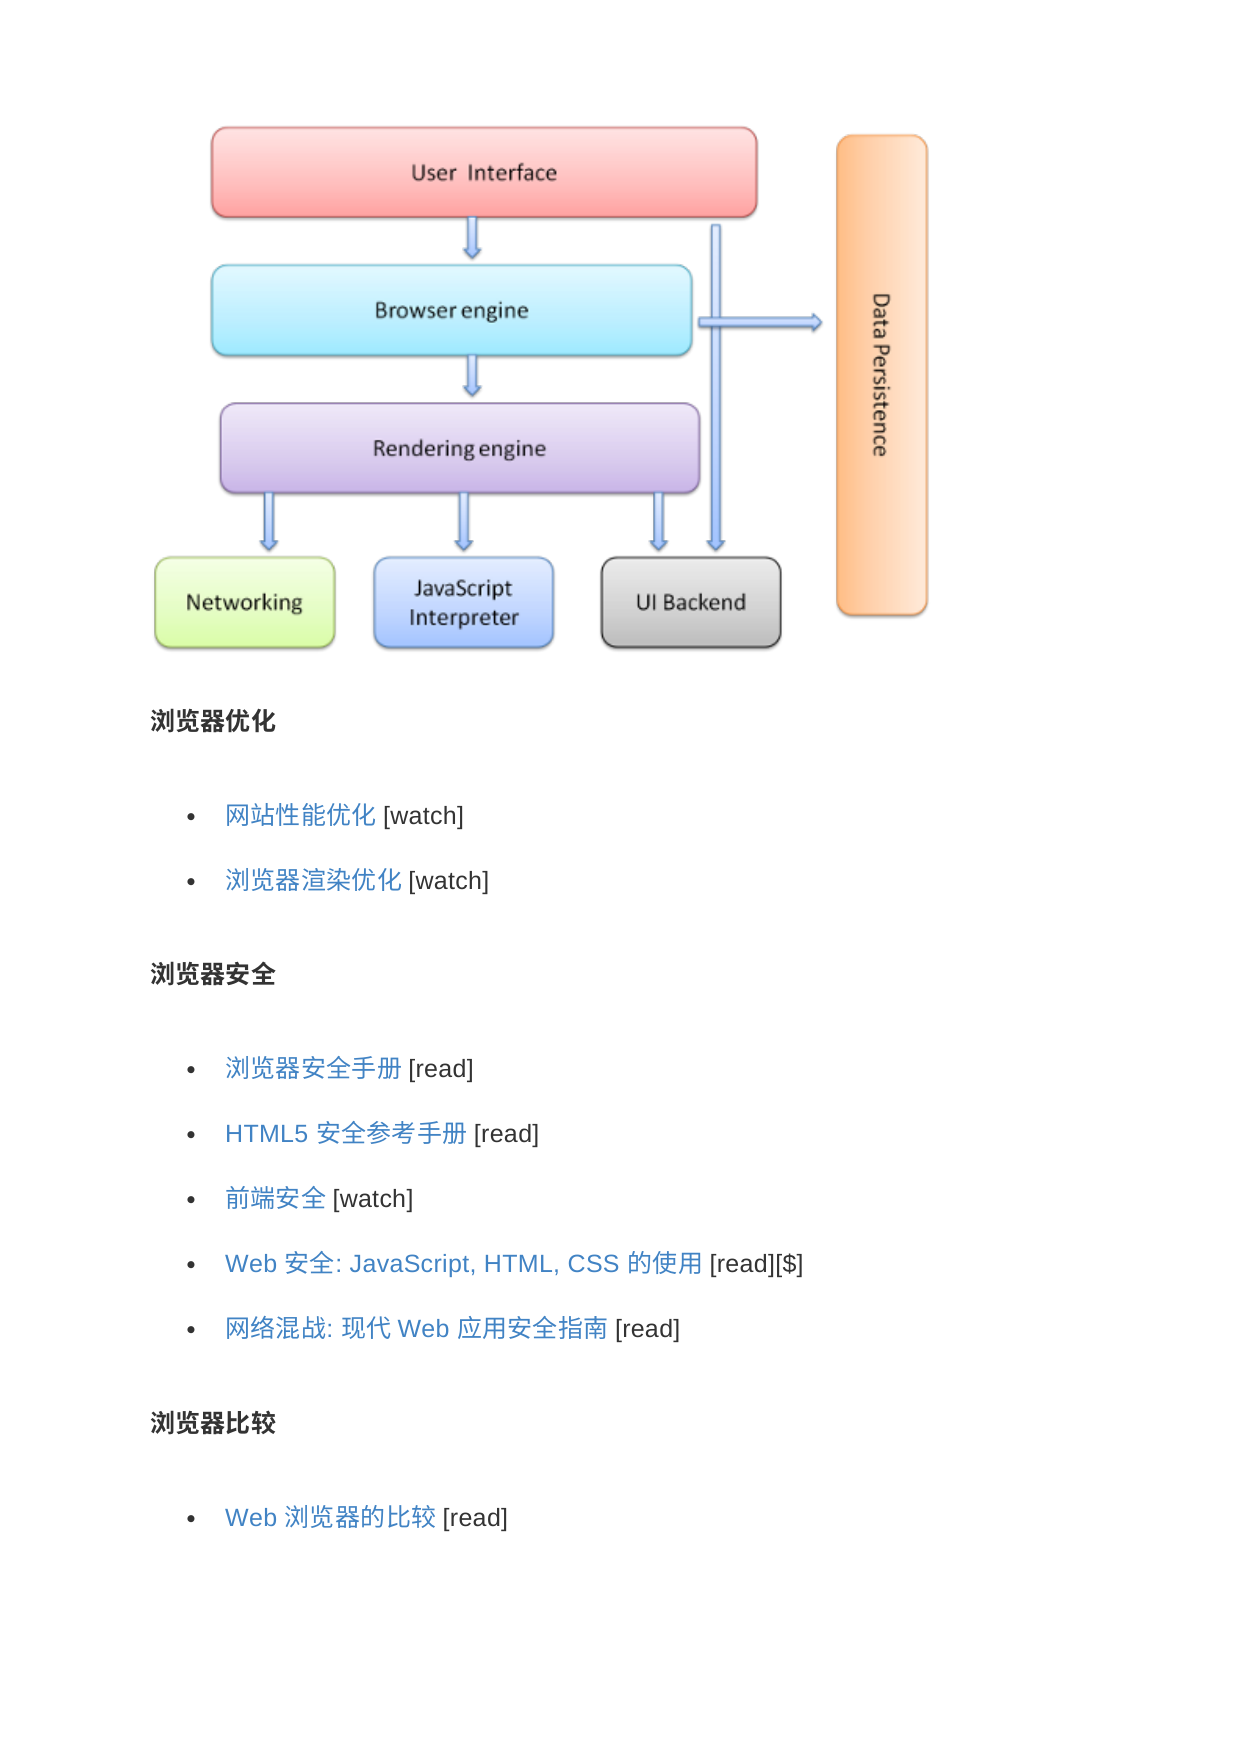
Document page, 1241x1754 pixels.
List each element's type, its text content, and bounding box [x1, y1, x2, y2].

text 浏览器比较 [150, 1389, 1090, 1454]
list Web 安全: JavaScript, HTML, CSS 的使用 [read][$] [187, 1229, 1090, 1294]
list 网络混战: 现代 Web 应用安全指南 [read] [187, 1294, 1090, 1359]
list Web 浏览器的比较 [read] [187, 1483, 1090, 1548]
list 前端安全 [watch] [187, 1164, 1090, 1229]
text 浏览器优化 [150, 687, 1090, 752]
list 浏览器安全手册 [read] [187, 1034, 1090, 1099]
picture [150, 124, 932, 655]
list HTML5 安全参考手册 [read] [187, 1099, 1090, 1164]
text 浏览器安全 [150, 940, 1090, 1005]
list 网站性能优化 [watch] [187, 781, 1090, 846]
list 浏览器渲染优化 [watch] [187, 846, 1090, 911]
